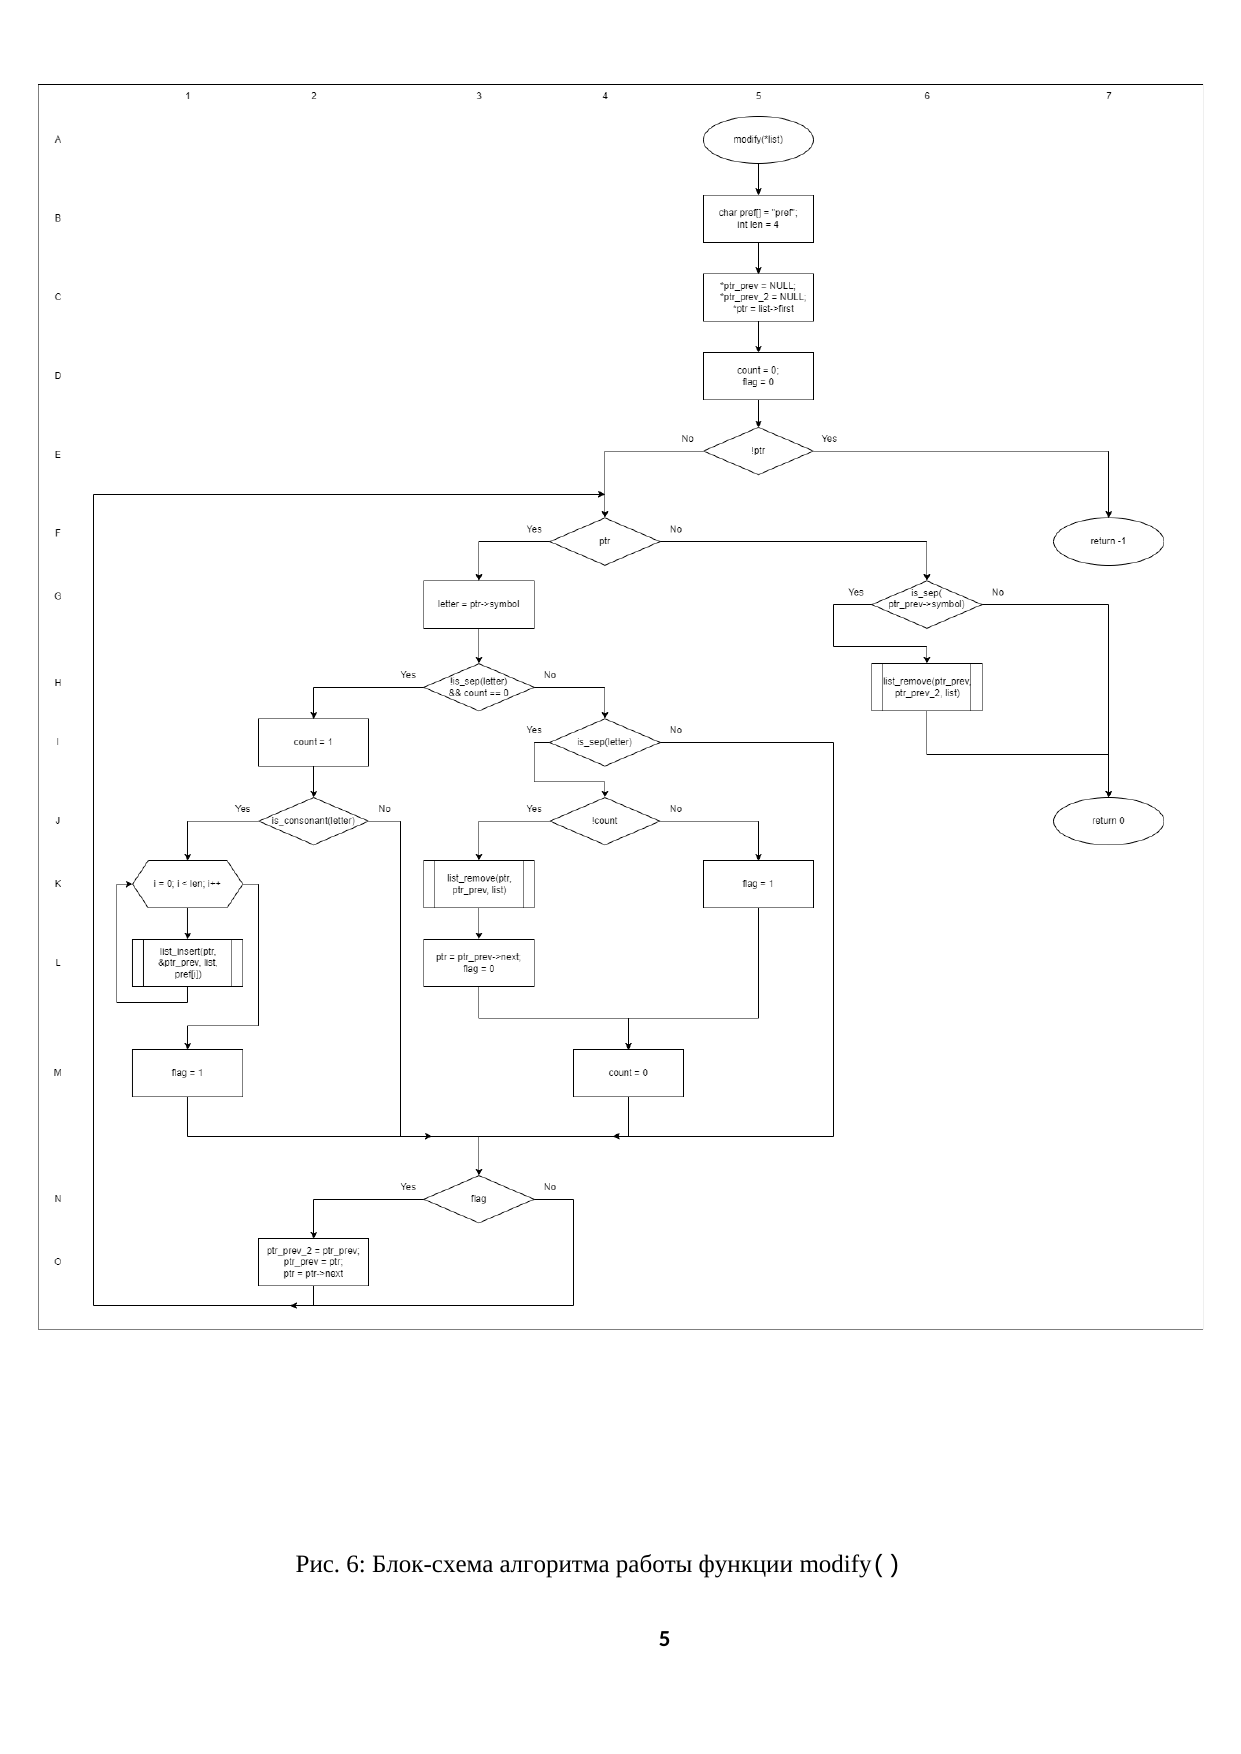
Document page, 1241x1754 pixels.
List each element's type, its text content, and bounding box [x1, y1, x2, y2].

picture [35, 84, 1204, 1330]
text Рис. 6: Блок-схема алгоритма работы функции modify() [295, 1549, 1152, 1580]
